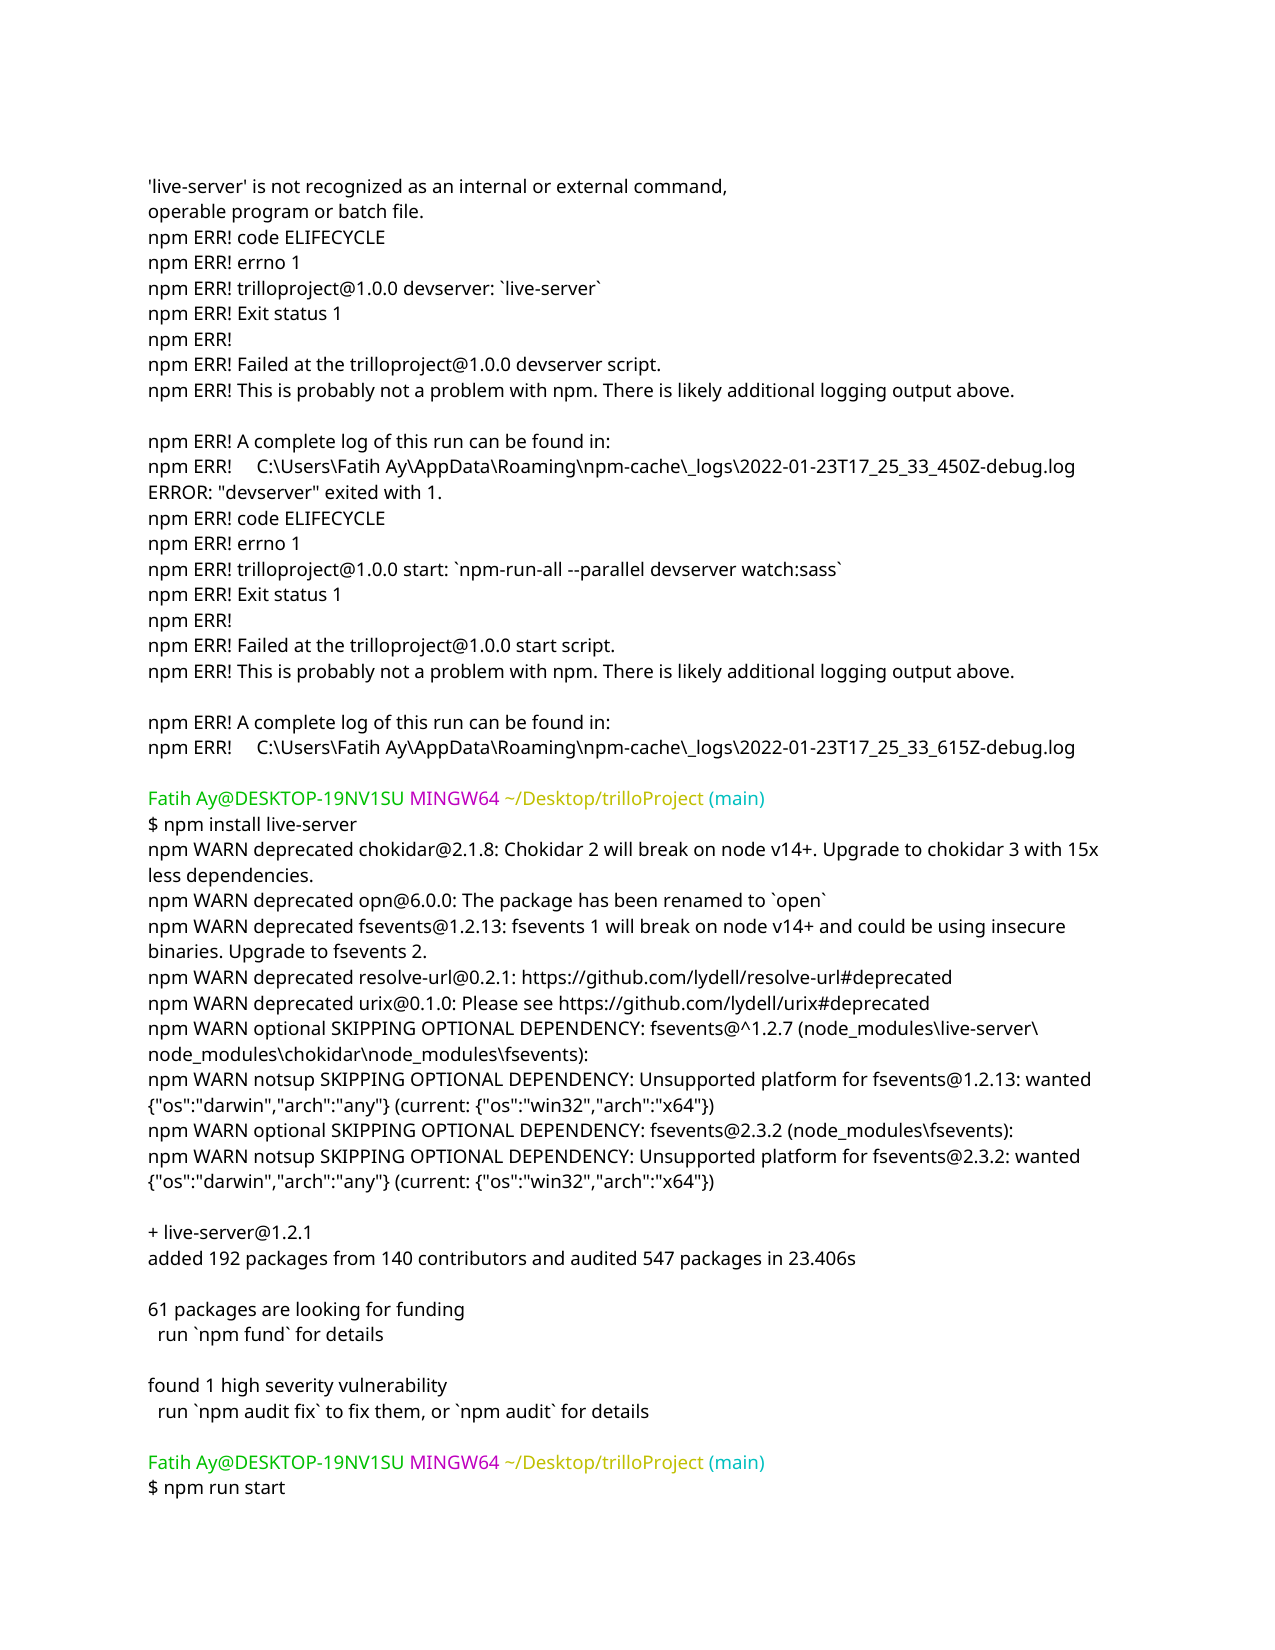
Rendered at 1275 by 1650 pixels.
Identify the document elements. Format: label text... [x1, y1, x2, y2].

text npm WARN deprecated chokidar@2.1.8: Chokidar 2 will break on node v14+. Upgrade to chokidar 3 with 15x less dependencies. [148, 837, 1127, 888]
text npm ERR! This is probably not a problem with npm. There is likely additional logging output above. [148, 658, 1127, 683]
text npm WARN deprecated urix@0.1.0: Please see https://github.com/lydell/urix#deprecated [148, 990, 1127, 1015]
text npm WARN optional SKIPPING OPTIONAL DEPENDENCY: fsevents@^1.2.7 (node_modules\live-server\node_modules\chokidar\node_modules\fsevents): [148, 1015, 1127, 1066]
text npm ERR! trilloproject@1.0.0 devserver: `live-server` [148, 275, 1127, 301]
text npm ERR! A complete log of this run can be found in: [148, 709, 1127, 734]
text 'live-server' is not recognized as an internal or external command, [148, 173, 1127, 199]
text npm ERR! [148, 607, 1127, 632]
text $ npm install live-server [148, 811, 1127, 837]
text npm ERR! [148, 326, 1127, 352]
text 61 packages are looking for funding [148, 1296, 1127, 1322]
text npm ERR! This is probably not a problem with npm. There is likely additional logging output above. [148, 377, 1127, 403]
text npm ERR! Exit status 1 [148, 581, 1127, 607]
text npm ERR! errno 1 [148, 250, 1127, 275]
text run `npm fund` for details [148, 1322, 1127, 1347]
text npm ERR! Failed at the trilloproject@1.0.0 devserver script. [148, 352, 1127, 377]
text found 1 high severity vulnerability [148, 1373, 1127, 1398]
text run `npm audit fix` to fix them, or `npm audit` for details [148, 1398, 1127, 1424]
text npm ERR! C:\Users\Fatih Ay\AppData\Roaming\npm-cache\_logs\2022-01-23T17_25_33_615Z-debug.log [148, 734, 1127, 760]
text npm ERR! C:\Users\Fatih Ay\AppData\Roaming\npm-cache\_logs\2022-01-23T17_25_33_450Z-debug.log [148, 454, 1127, 479]
text npm WARN deprecated resolve-url@0.2.1: https://github.com/lydell/resolve-url#deprecated [148, 964, 1127, 990]
text added 192 packages from 140 contributors and audited 547 packages in 23.406s [148, 1245, 1127, 1271]
text npm ERR! errno 1 [148, 530, 1127, 556]
text npm ERR! Failed at the trilloproject@1.0.0 start script. [148, 632, 1127, 658]
text npm WARN notsup SKIPPING OPTIONAL DEPENDENCY: Unsupported platform for fsevents@1.2.13: wanted {"os":"darwin","arch":"any"} (current: {"os":"win32","arch":"x64"}) [148, 1066, 1127, 1117]
text npm ERR! code ELIFECYCLE [148, 224, 1127, 250]
text npm WARN deprecated fsevents@1.2.13: fsevents 1 will break on node v14+ and could be using insecure binaries. Upgrade to fsevents 2. [148, 913, 1127, 964]
text Fatih Ay@DESKTOP-19NV1SU MINGW64 ~/Desktop/trilloProject (main) [148, 1449, 1127, 1475]
text npm WARN notsup SKIPPING OPTIONAL DEPENDENCY: Unsupported platform for fsevents@2.3.2: wanted {"os":"darwin","arch":"any"} (current: {"os":"win32","arch":"x64"}) [148, 1143, 1127, 1194]
text npm WARN optional SKIPPING OPTIONAL DEPENDENCY: fsevents@2.3.2 (node_modules\fsevents): [148, 1117, 1127, 1143]
text npm ERR! Exit status 1 [148, 301, 1127, 326]
text npm ERR! code ELIFECYCLE [148, 505, 1127, 530]
text npm WARN deprecated opn@6.0.0: The package has been renamed to `open` [148, 888, 1127, 913]
text Fatih Ay@DESKTOP-19NV1SU MINGW64 ~/Desktop/trilloProject (main) [148, 786, 1127, 811]
text operable program or batch file. [148, 199, 1127, 224]
text + live-server@1.2.1 [148, 1219, 1127, 1245]
text $ npm run start [148, 1475, 1127, 1500]
text npm ERR! A complete log of this run can be found in: [148, 428, 1127, 454]
text npm ERR! trilloproject@1.0.0 start: `npm-run-all --parallel devserver watch:sass` [148, 556, 1127, 581]
text ERROR: "devserver" exited with 1. [148, 479, 1127, 505]
